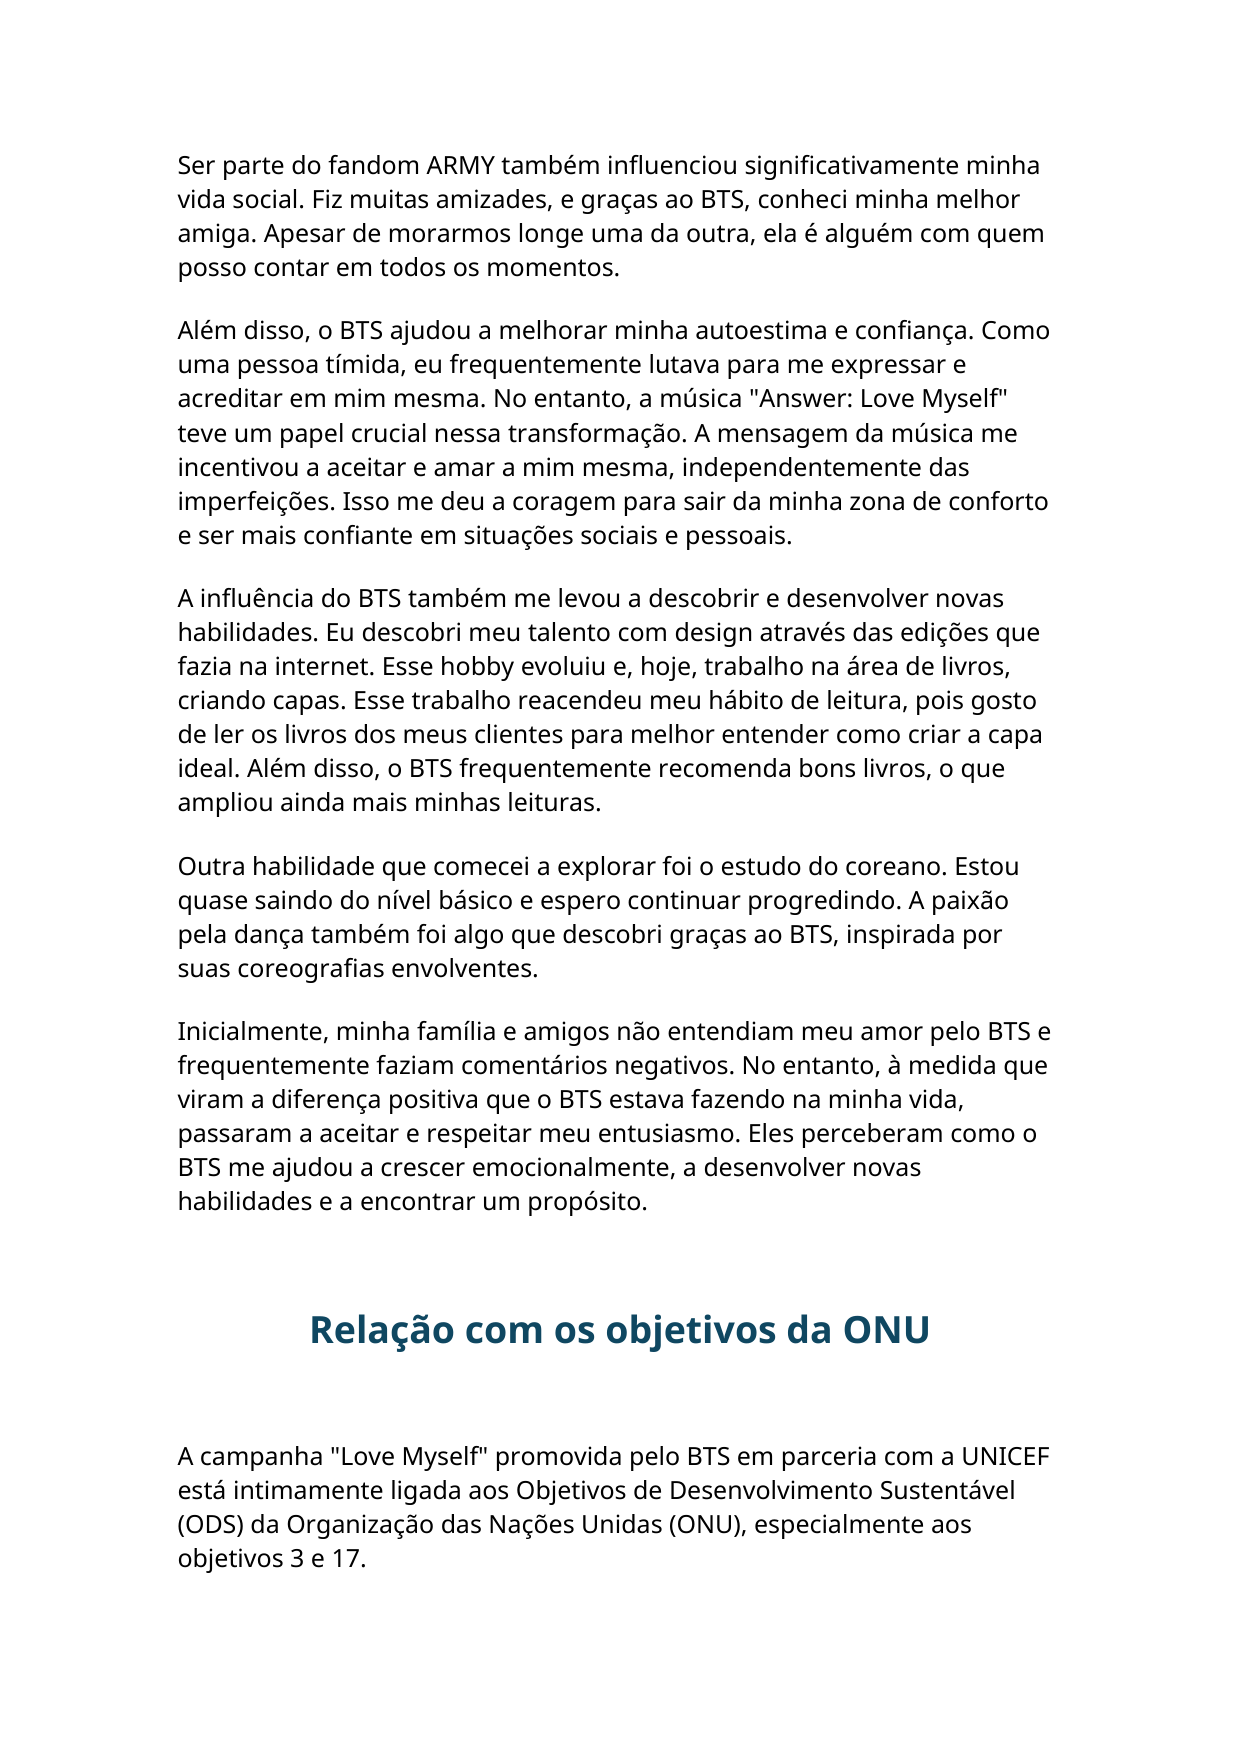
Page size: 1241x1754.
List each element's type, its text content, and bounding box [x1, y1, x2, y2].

text Inicialmente, minha família e amigos não entendiam meu amor pelo BTS e frequentemente faziam comentários negativos. No entanto, à medida que viram a diferença positiva que o BTS estava fazendo na minha vida, passaram a aceitar e respeitar meu entusiasmo. Eles perceberam como o BTS me ajudou a crescer emocionalmente, a desenvolver novas habilidades e a encontrar um propósito. [177, 1014, 1063, 1218]
text Além disso, o BTS ajudou a melhorar minha autoestima e confiança. Como uma pessoa tímida, eu frequentemente lutava para me expressar e acreditar em mim mesma. No entanto, a música "Answer: Love Myself" teve um papel crucial nessa transformação. A mensagem da música me incentivou a aceitar e amar a mim mesma, independentemente das imperfeições. Isso me deu a coragem para sair da minha zona de conforto e ser mais confiante em situações sociais e pessoais. [177, 313, 1063, 551]
text A influência do BTS também me levou a descobrir e desenvolver novas habilidades. Eu descobri meu talento com design através das edições que fazia na internet. Esse hobby evoluiu e, hoje, trabalho na área de livros, criando capas. Esse trabalho reacendeu meu hábito de leitura, pois gosto de ler os livros dos meus clientes para melhor entender como criar a capa ideal. Além disso, o BTS frequentemente recomenda bons livros, o que ampliou ainda mais minhas leituras. [177, 581, 1063, 819]
subtitle Relação com os objetivos da ONU [177, 1303, 1063, 1354]
text Outra habilidade que comecei a explorar foi o estudo do coreano. Estou quase saindo do nível básico e espero continuar progredindo. A paixão pela dança também foi algo que descobri graças ao BTS, inspirada por suas coreografias envolventes. [177, 848, 1063, 984]
text A campanha "Love Myself" promovida pelo BTS em parceria com a UNICEF está intimamente ligada aos Objetivos de Desenvolvimento Sustentável (ODS) da Organização das Nações Unidas (ONU), especialmente aos objetivos 3 e 17. [177, 1438, 1063, 1574]
